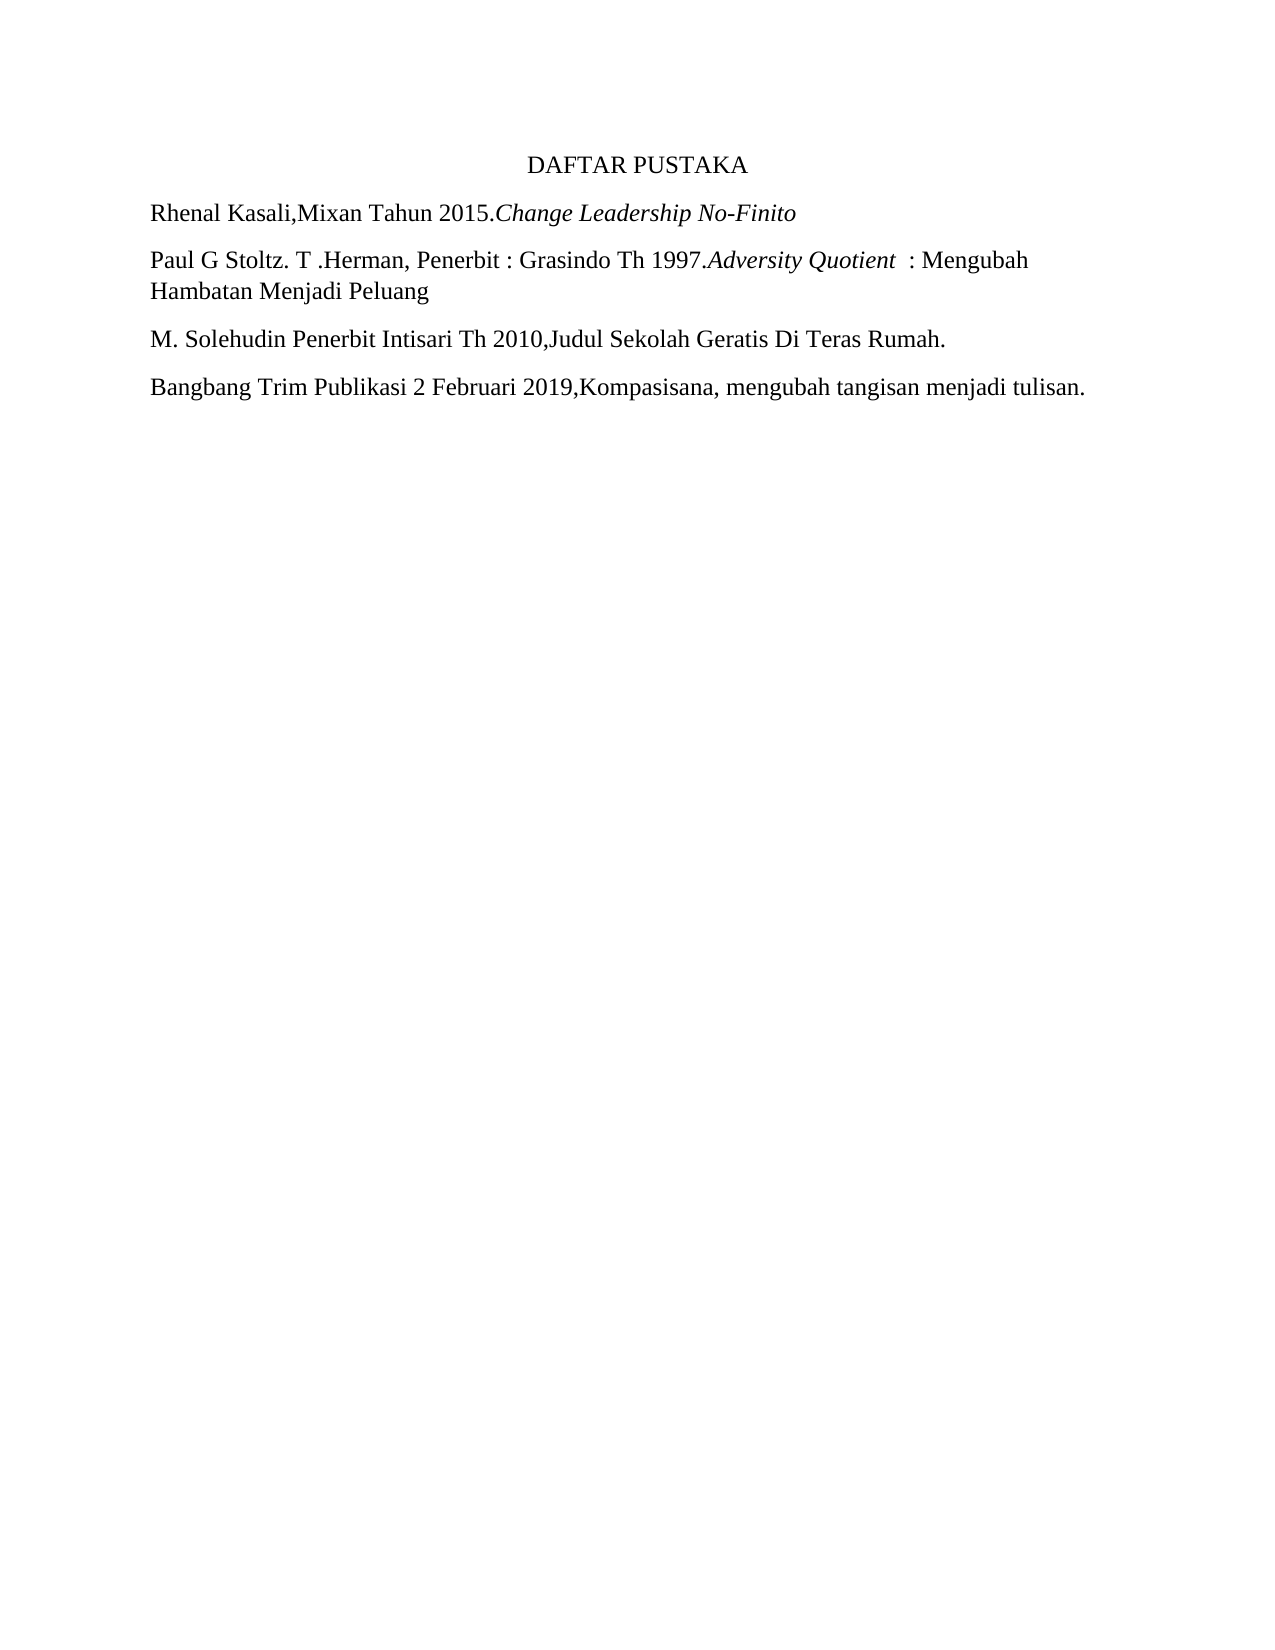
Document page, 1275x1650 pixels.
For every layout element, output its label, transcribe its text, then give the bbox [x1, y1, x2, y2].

text Bangbang Trim Publikasi 2 Februari 2019,Kompasisana, mengubah tangisan menjadi tulisan. [150, 372, 1125, 401]
text DAFTAR PUSTAKA [150, 150, 1125, 179]
text Paul G Stoltz. T .Herman, Penerbit : Grasindo Th 1997.Adversity Quotient : Mengubah Hambatan Menjadi Peluang [150, 245, 1125, 305]
text M. Solehudin Penerbit Intisari Th 2010,Judul Sekolah Geratis Di Teras Rumah. [150, 324, 1125, 353]
text Rhenal Kasali,Mixan Tahun 2015.Change Leadership No-Finito [150, 198, 1125, 226]
